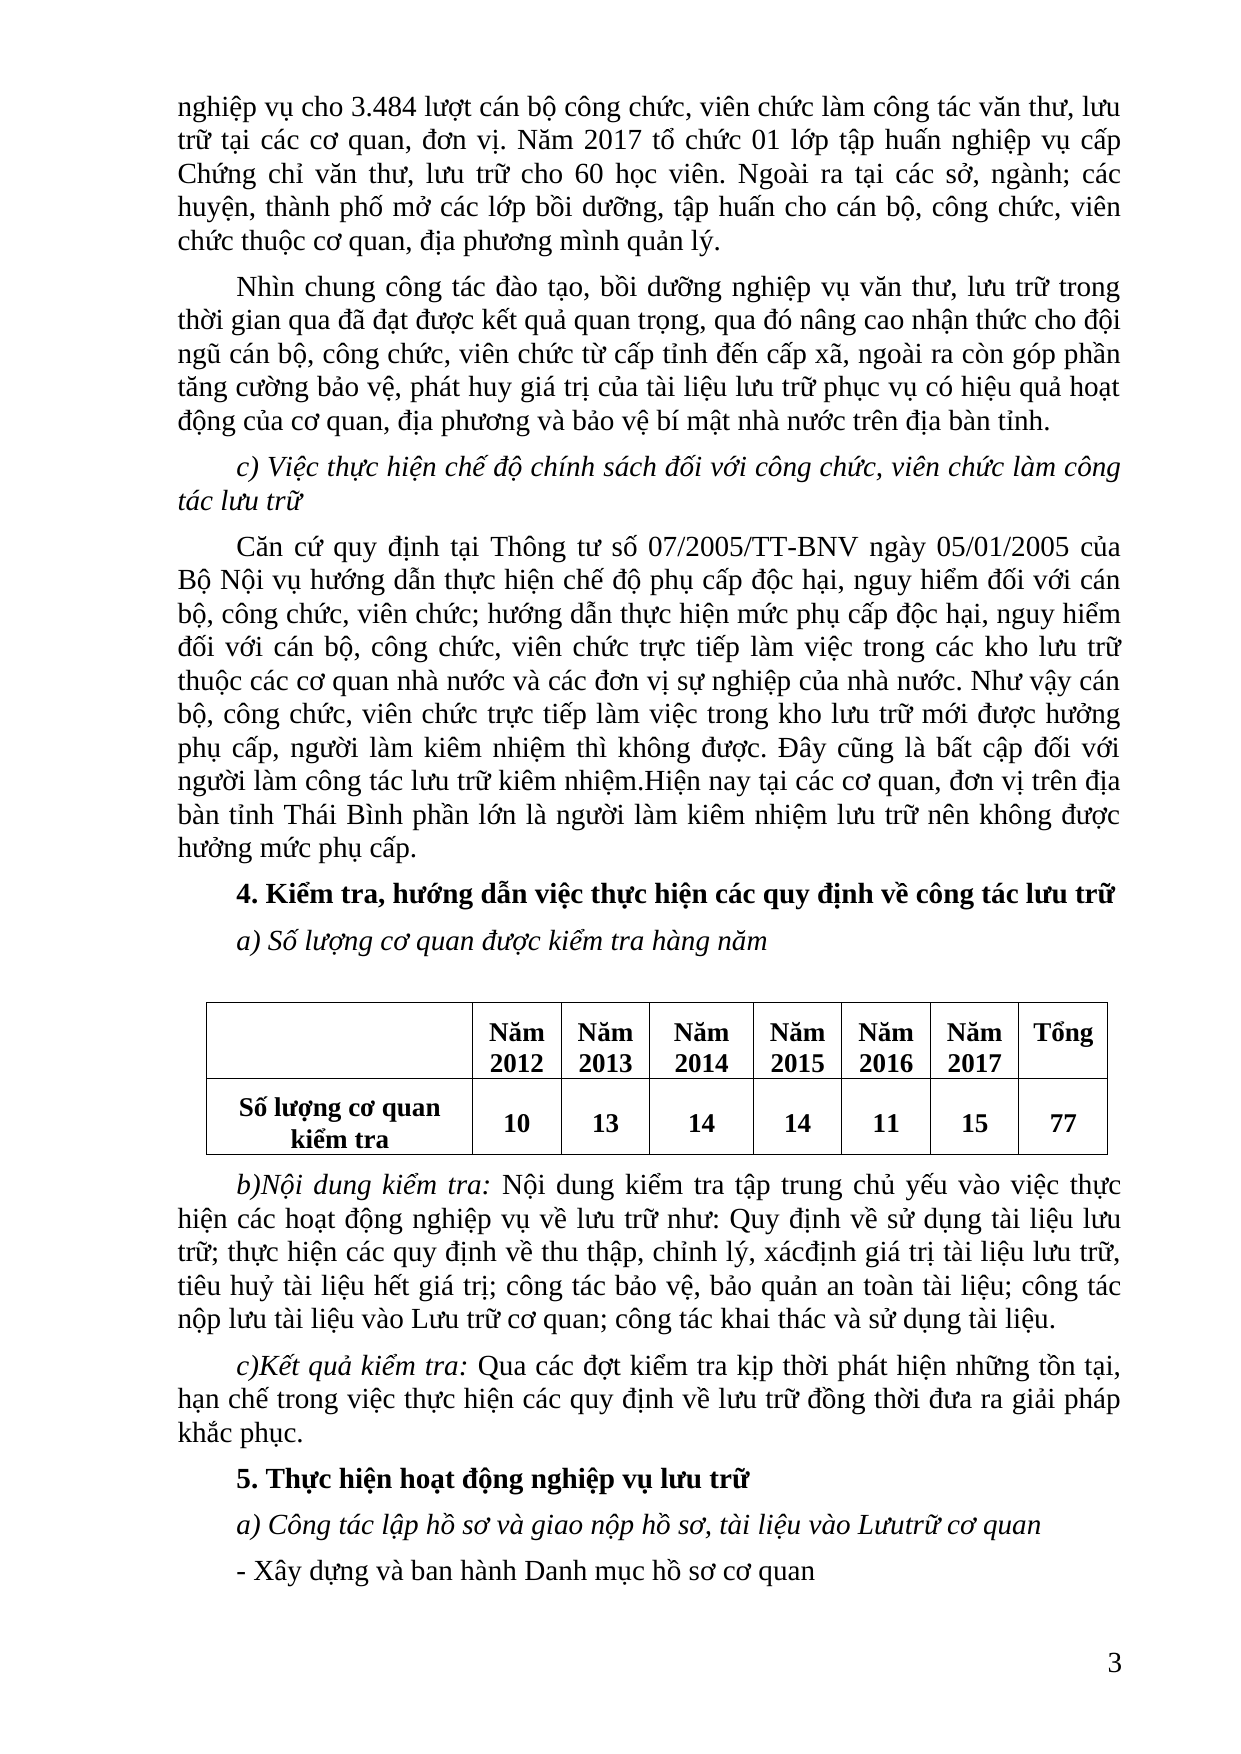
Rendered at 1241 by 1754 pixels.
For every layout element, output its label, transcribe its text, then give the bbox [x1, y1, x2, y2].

text Nhìn chung công tác đào tạo, bồi dưỡng nghiệp vụ văn thư, lưu trữ trong thời gian qua đã đạt được kết quả quan trọng, qua đó nâng cao nhận thức cho đội ngũ cán bộ, công chức, viên chức từ cấp tỉnh đến cấp xã, ngoài ra còn góp phần tăng cường bảo vệ, phát huy giá trị của tài liệu lưu trữ phục vụ có hiệu quả hoạt động của cơ quan, địa phương và bảo vệ bí mật nhà nước trên địa bàn tỉnh. [177, 269, 1122, 437]
text - Xây dựng và ban hành Danh mục hồ sơ cơ quan [177, 1553, 1122, 1586]
table_cell 14 [754, 1079, 841, 1154]
table_header Tổng [1019, 1003, 1107, 1078]
table_cell 77 [1019, 1079, 1107, 1154]
table_cell 15 [931, 1079, 1018, 1154]
text 4. Kiểm tra, hướng dẫn việc thực hiện các quy định về công tác lưu trữ [177, 877, 1122, 910]
table_header Năm 2012 [473, 1003, 561, 1078]
text c)Kết quả kiểm tra: Qua các đợt kiểm tra kịp thời phát hiện những tồn tại, hạn chế trong việc thực hiện các quy định về lưu trữ đồng thời đưa ra giải pháp khắc phục. [177, 1348, 1122, 1448]
text b)Nội dung kiểm tra: Nội dung kiểm tra tập trung chủ yếu vào việc thực hiện các hoạt động nghiệp vụ về lưu trữ như: Quy định về sử dụng tài liệu lưu trữ; thực hiện các quy định về thu thập, chỉnh lý, xácđịnh giá trị tài liệu lưu trữ, tiêu huỷ tài liệu hết giá trị; công tác bảo vệ, bảo quản an toàn tài liệu; công tác nộp lưu tài liệu vào Lưu trữ cơ quan; công tác khai thác và sử dụng tài liệu. [177, 1167, 1122, 1335]
table_cell 11 [842, 1079, 930, 1154]
table_cell 13 [562, 1079, 649, 1154]
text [177, 89, 1122, 256]
text c) Việc thực hiện chế độ chính sách đối với công chức, viên chức làm công tác lưu trữ [177, 449, 1122, 516]
table_cell 14 [650, 1079, 753, 1154]
table_header Năm 2016 [842, 1003, 930, 1078]
text a) Số lượng cơ quan được kiểm tra hàng năm [177, 923, 1122, 956]
table_cell 10 [473, 1079, 561, 1154]
table_header Năm 2014 [650, 1003, 753, 1078]
text Căn cứ quy định tại Thông tư số 07/2005/TT-BNV ngày 05/01/2005 của Bộ Nội vụ hướng dẫn thực hiện chế độ phụ cấp độc hại, nguy hiểm đối với cán bộ, công chức, viên chức; hướng dẫn thực hiện mức phụ cấp độc hại, nguy hiểm đối với cán bộ, công chức, viên chức trực tiếp làm việc trong các kho lưu trữ thuộc các cơ quan nhà nước và các đơn vị sự nghiệp của nhà nước. Như vậy cán bộ, công chức, viên chức trực tiếp làm việc trong kho lưu trữ mới được hưởng phụ cấp, người làm kiêm nhiệm thì không được. Đây cũng là bất cập đối với người làm công tác lưu trữ kiêm nhiệm.Hiện nay tại các cơ quan, đơn vị trên địa bàn tỉnh Thái Bình phần lớn là người làm kiêm nhiệm lưu trữ nên không được hưởng mức phụ cấp. [177, 529, 1122, 864]
table_header Năm 2015 [754, 1003, 841, 1078]
table_cell Số lượng cơ quan kiểm tra [207, 1079, 472, 1154]
text 5. Thực hiện hoạt động nghiệp vụ lưu trữ [177, 1461, 1122, 1494]
table_header [207, 1003, 472, 1078]
table_header Năm 2017 [931, 1003, 1018, 1078]
text a) Công tác lập hồ sơ và giao nộp hồ sơ, tài liệu vào Lưutrữ cơ quan [177, 1507, 1122, 1540]
table_header Năm 2013 [562, 1003, 649, 1078]
